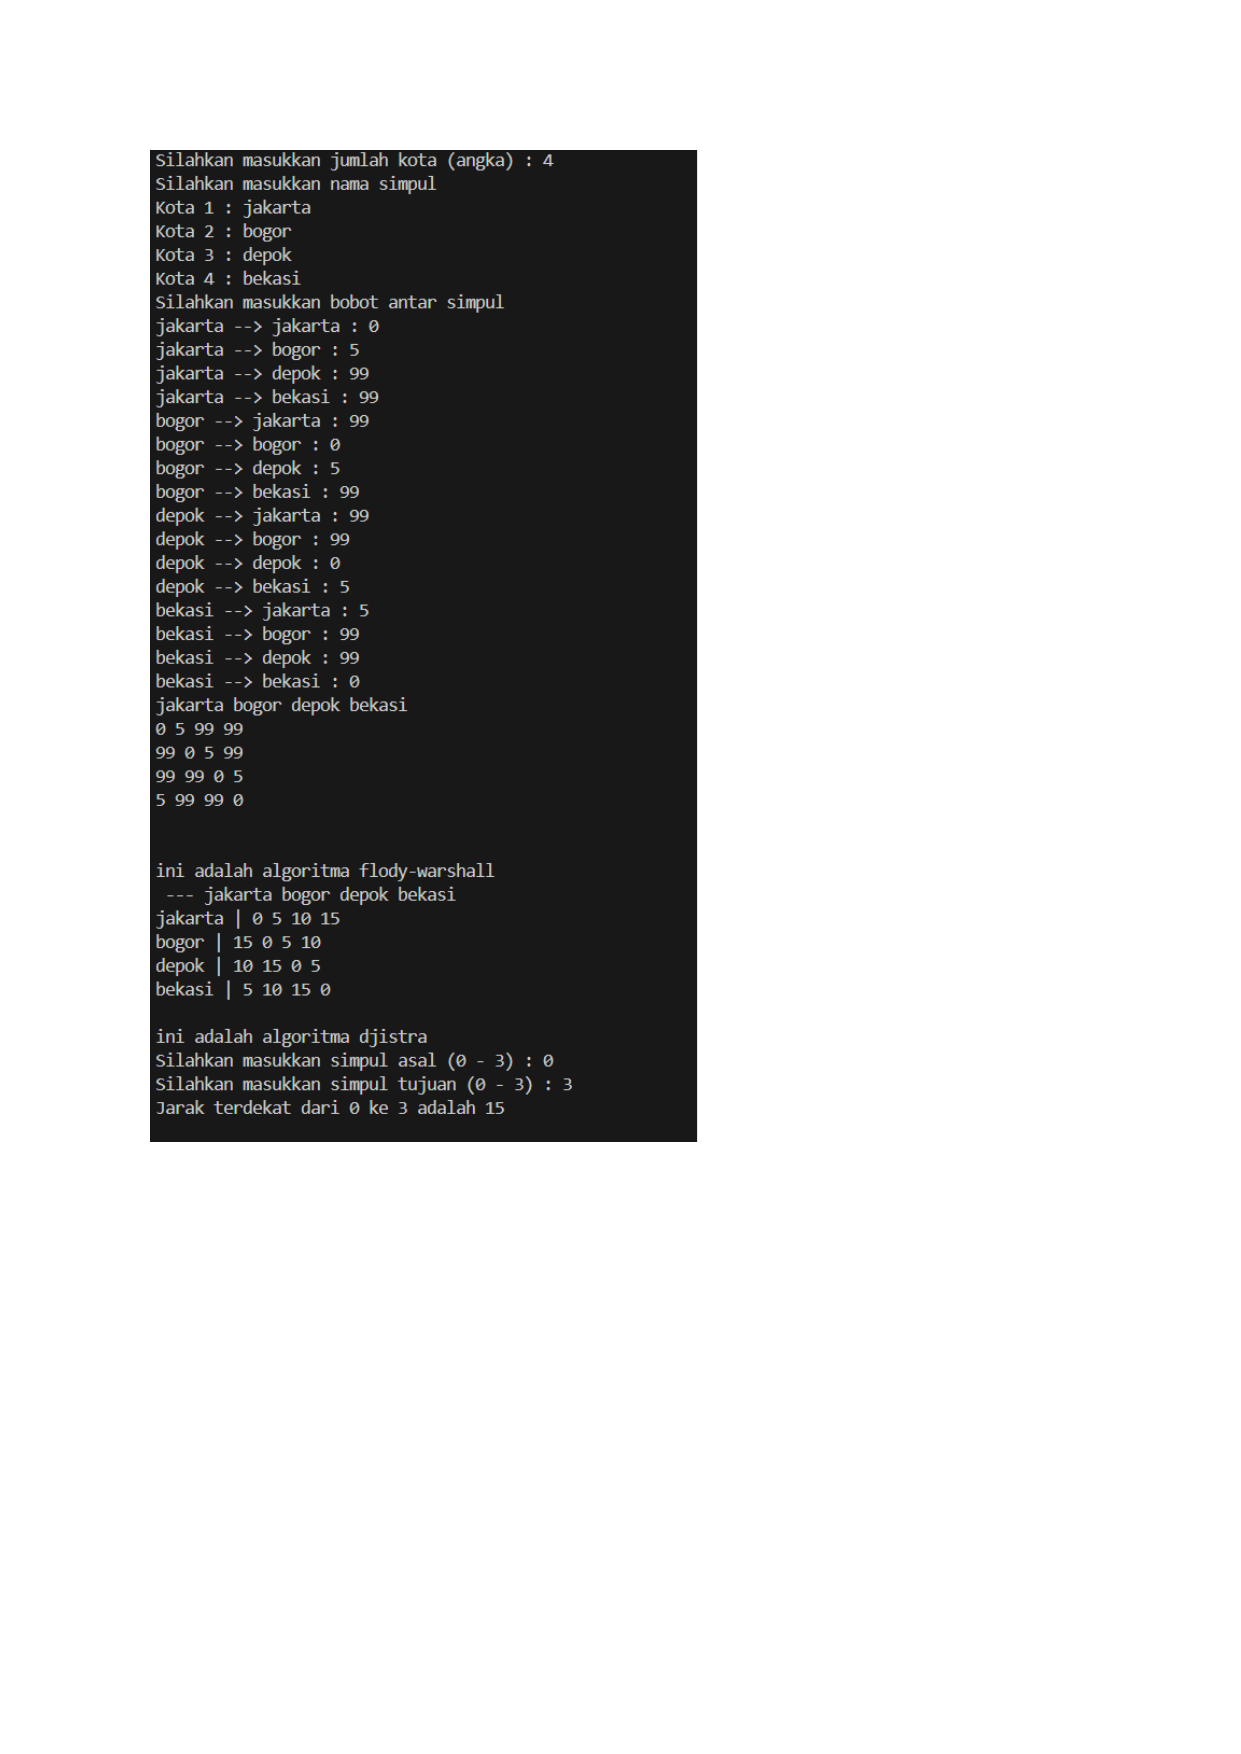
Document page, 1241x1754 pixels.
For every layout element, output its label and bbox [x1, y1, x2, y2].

picture [150, 150, 698, 1142]
